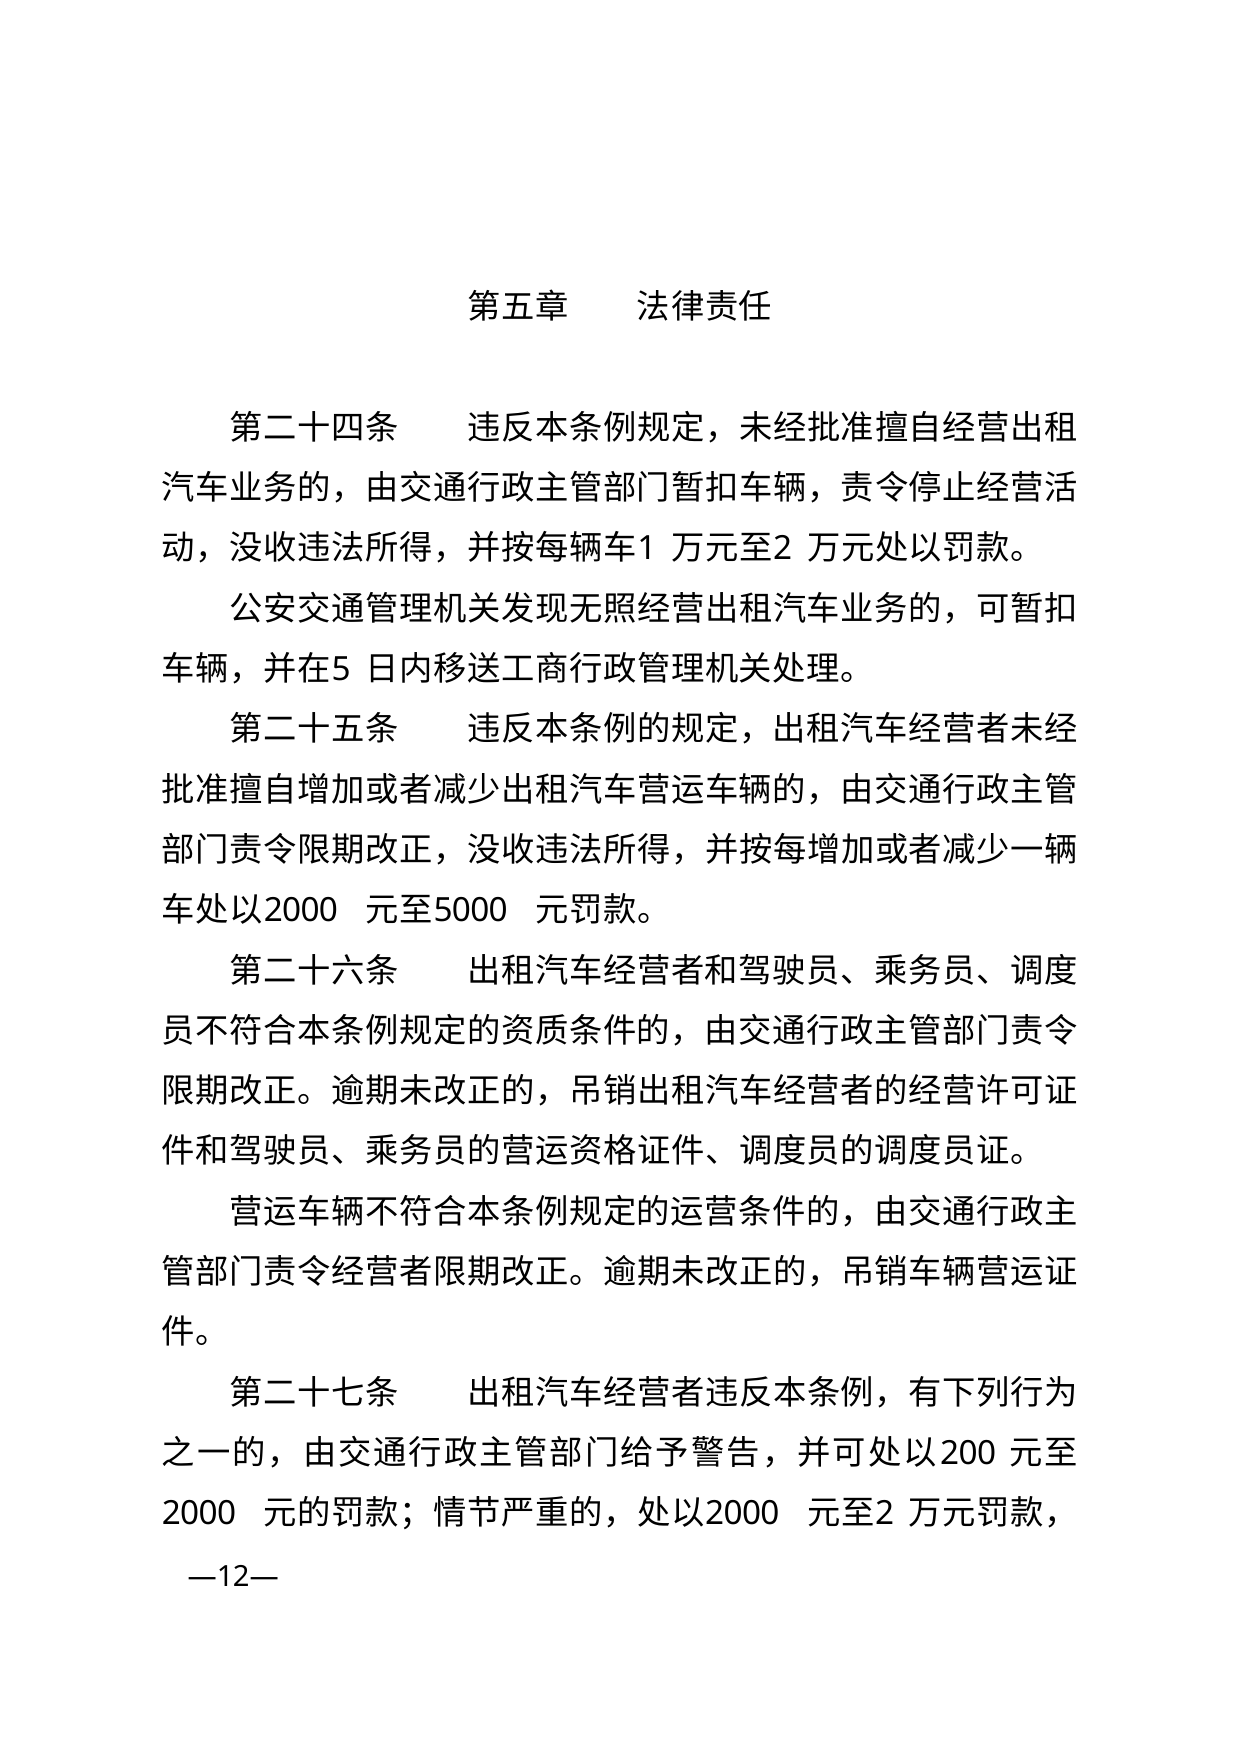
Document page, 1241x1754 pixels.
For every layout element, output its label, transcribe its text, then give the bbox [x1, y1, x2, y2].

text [162, 1359, 1078, 1540]
text 营运车辆不符合本条例规定的运营条件的，由交通行政主管部门责令经营者限期改正。逾期未改正的，吊销车辆营运证件。 [162, 1178, 1078, 1359]
text 第二十五条 违反本条例的规定，出租汽车经营者未经批准擅自增加或者减少出租汽车营运车辆的，由交通行政主管部门责令限期改正，没收违法所得，并按每增加或者减少一辆车处以2000元至5000元罚款。 [162, 696, 1078, 937]
text 第五章 法律责任 [162, 274, 1078, 334]
text 第二十六条 出租汽车经营者和驾驶员、乘务员、调度员不符合本条例规定的资质条件的，由交通行政主管部门责令限期改正。逾期未改正的，吊销出租汽车经营者的经营许可证件和驾驶员、乘务员的营运资格证件、调度员的调度员证。 [162, 937, 1078, 1178]
text 第二十四条 违反本条例规定，未经批准擅自经营出租汽车业务的，由交通行政主管部门暂扣车辆，责令停止经营活动，没收违法所得，并按每辆车1万元至2万元处以罚款。 [162, 394, 1078, 575]
text 公安交通管理机关发现无照经营出租汽车业务的，可暂扣车辆，并在5日内移送工商行政管理机关处理。 [162, 575, 1078, 696]
